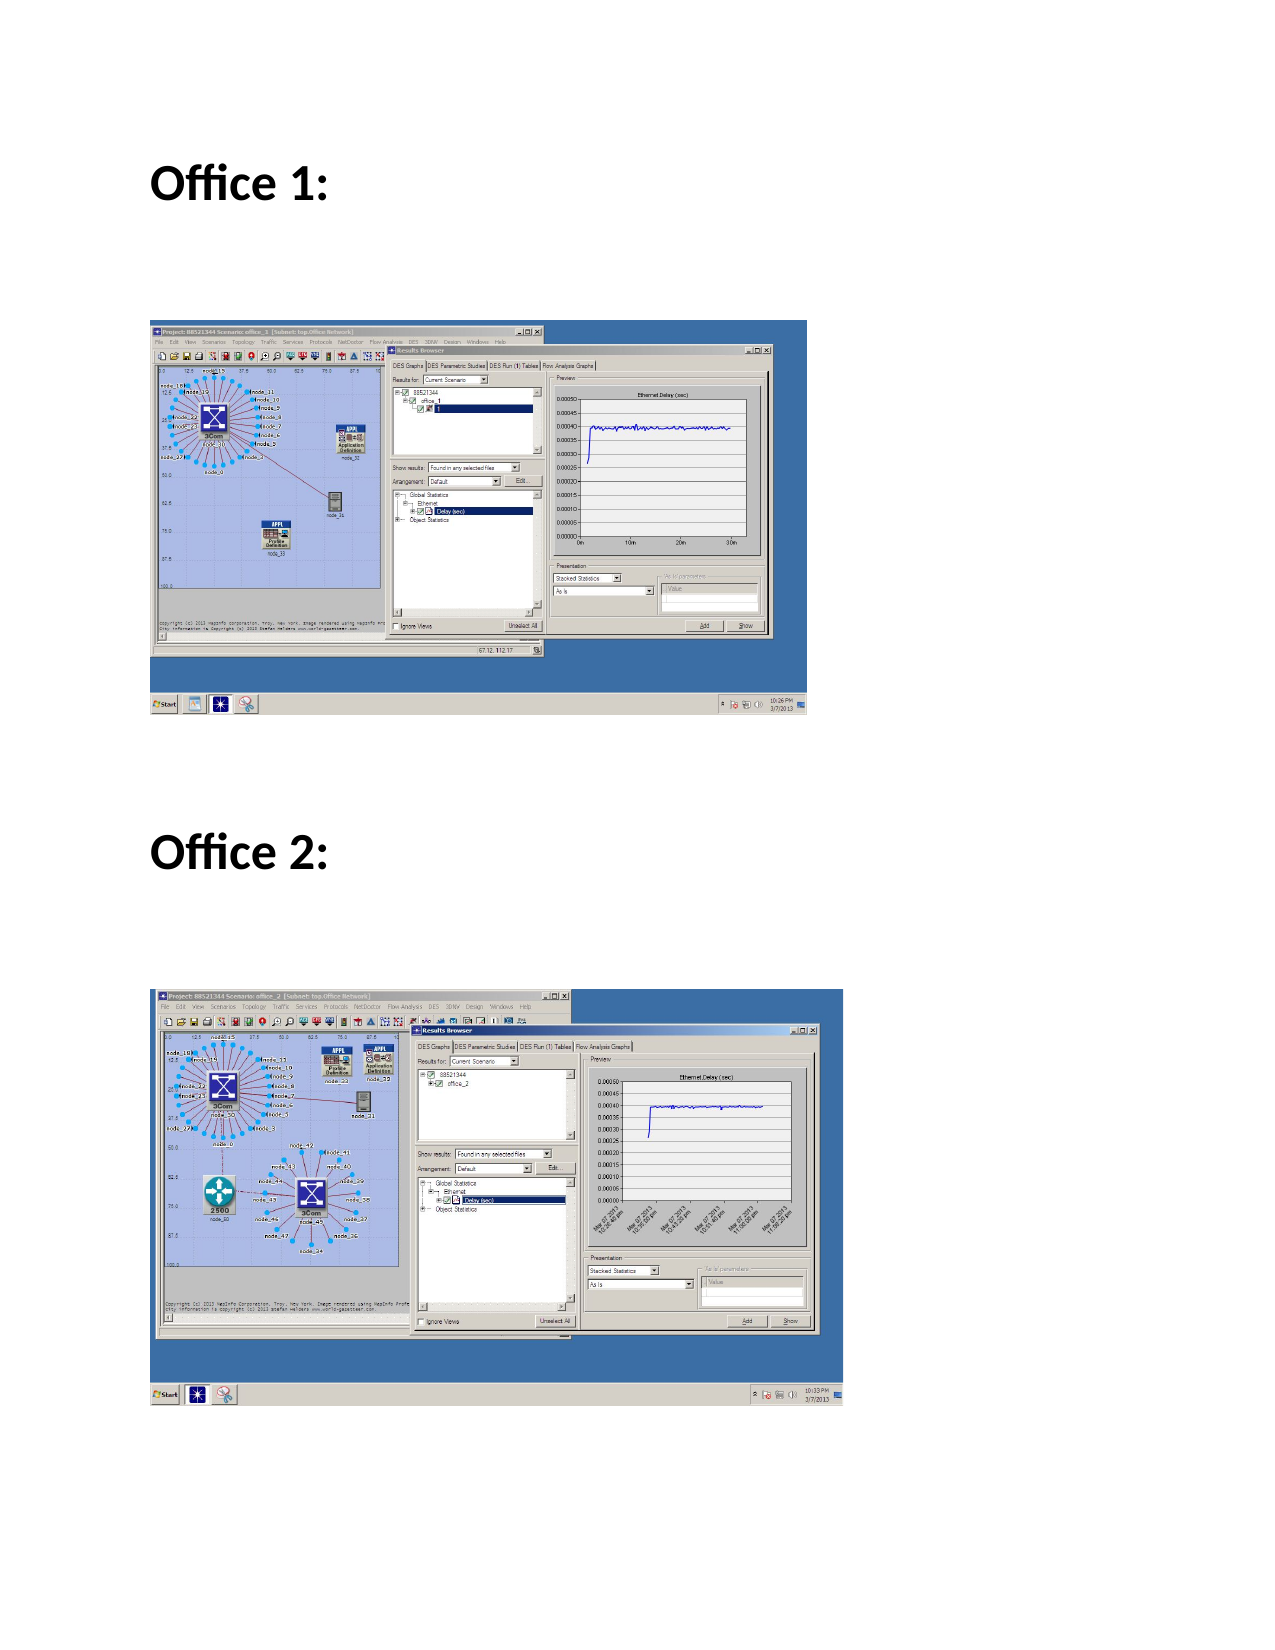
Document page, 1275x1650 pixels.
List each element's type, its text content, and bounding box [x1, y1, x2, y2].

text Office 1: [150, 150, 1125, 213]
picture [150, 320, 807, 715]
text Office 2: [150, 819, 1125, 882]
picture [150, 989, 844, 1406]
